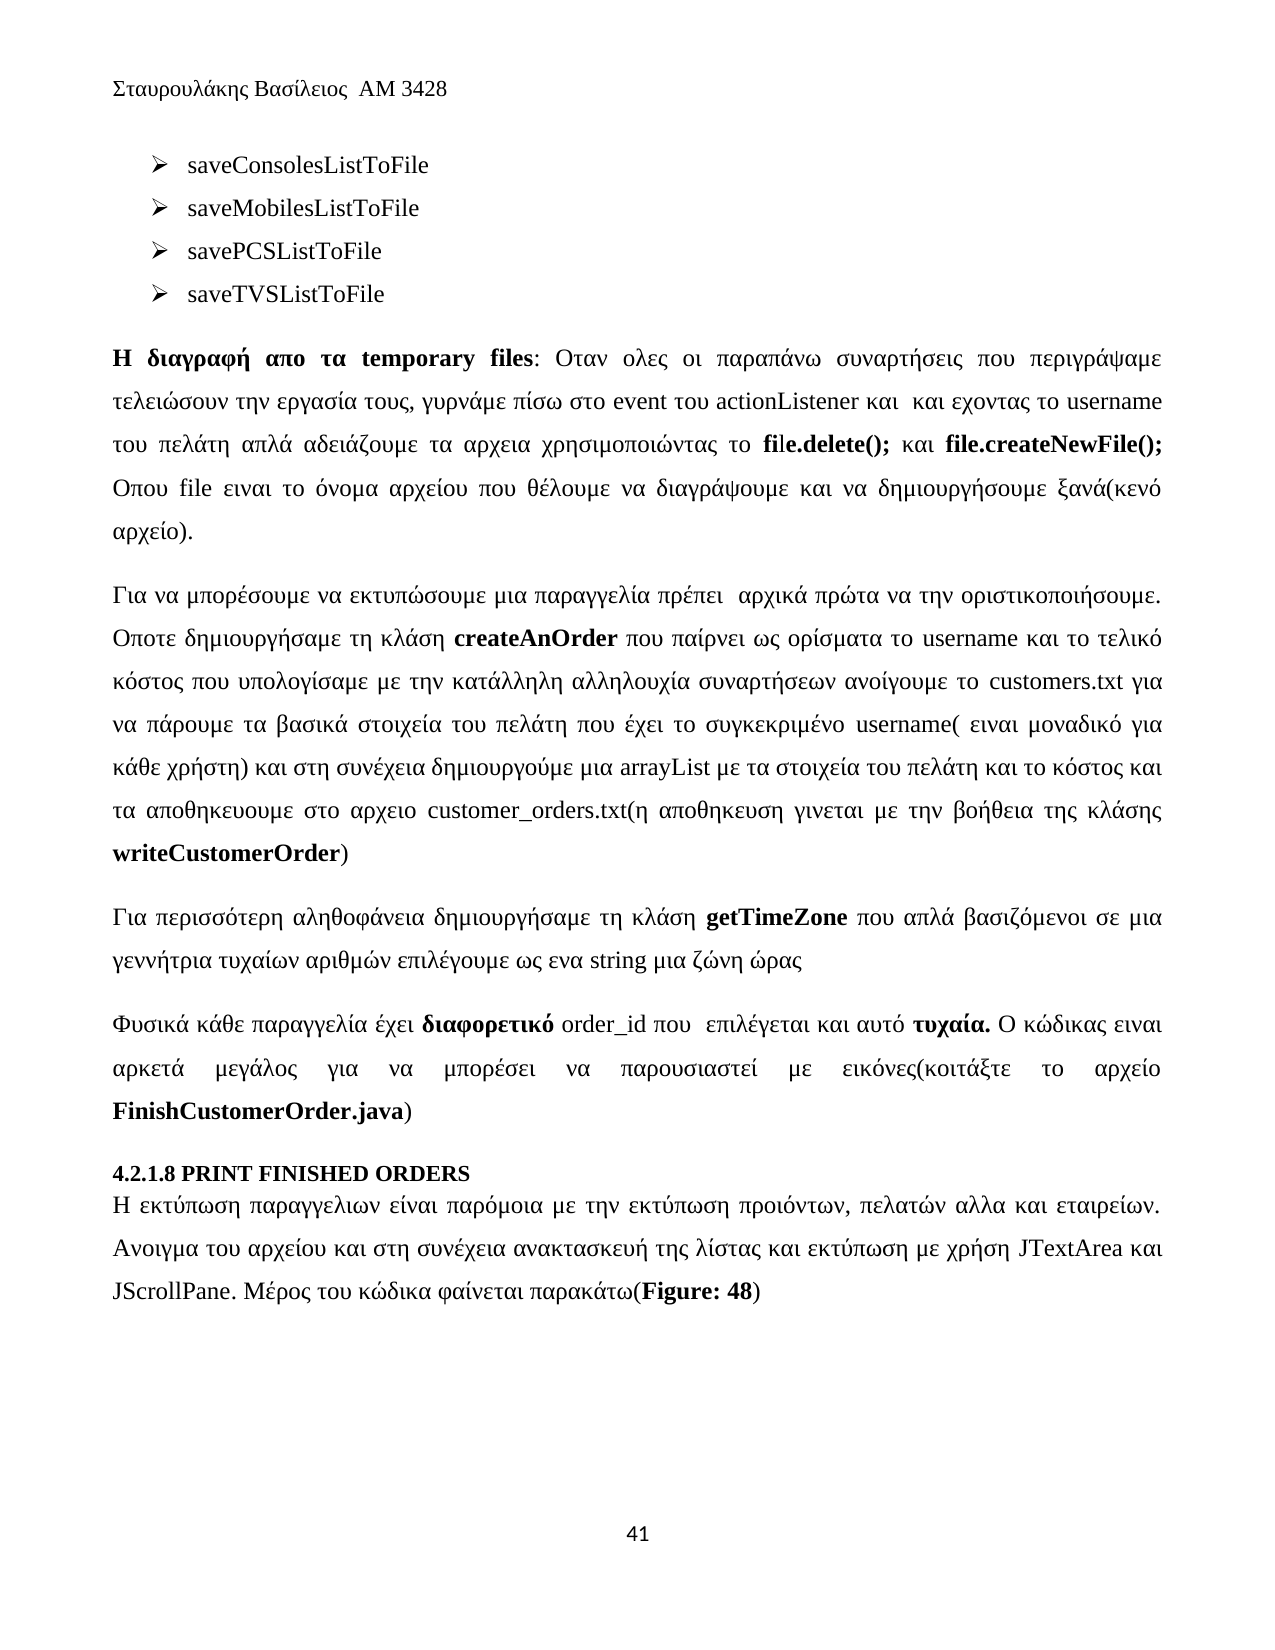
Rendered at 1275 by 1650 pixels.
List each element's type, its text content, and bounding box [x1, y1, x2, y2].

subtitle 4.2.1.8 PRINT FINISHED ORDERS [112, 1160, 1162, 1186]
list savePCSListToFile [150, 236, 1162, 265]
text Για περισσότερη αληθοφάνεια δημιουργήσαμε τη κλάση getTimeZone που απλά βασιζόμενοι σε μια γεννήτρια τυχαίων αριθμών επιλέγουμε ως ενα string μια ζώνη ώρας [112, 902, 1162, 974]
list saveMobilesListToFile [150, 193, 1162, 222]
text Φυσικά κάθε παραγγελία έχει διαφορετικό order_id που επιλέγεται και αυτό τυχαία. Ο κώδικας ειναι αρκετά μεγάλος για να μπορέσει να παρουσιαστεί με εικόνες(κοιτάξτε το αρχείο FinishCustomerOrder.java) [112, 1009, 1162, 1124]
text Η εκτύπωση παραγγελιων είναι παρόμοια με την εκτύπωση προιόντων, πελατών αλλα και εταιρείων. Ανοιγμα του αρχείου και στη συνέχεια ανακτασκευή της λίστας και εκτύπωση με χρήση JTextArea και JScrollPane. Μέρος του κώδικα φαίνεται παρακάτω(Figure: 48) [112, 1190, 1162, 1305]
list saveTVSListToFile [150, 279, 1162, 308]
text Για να μπορέσουμε να εκτυπώσουμε μια παραγγελία πρέπει αρχικά πρώτα να την οριστικοποιήσουμε. Οποτε δημιουργήσαμε τη κλάση createAnOrder που παίρνει ως ορίσματα το username και το τελικό κόστος που υπολογίσαμε με την κατάλληλη αλληλουχία συναρτήσεων ανοίγουμε το customers.txt για να πάρουμε τα βασικά στοιχεία του πελάτη που έχει το συγκεκριμένο username( ειναι μοναδικό για κάθε χρήστη) και στη συνέχεια δημιουργούμε μια arrayList με τα στοιχεία του πελάτη και το κόστος και τα αποθηκευουμε στο αρχειο customer_orders.txt(η αποθηκευση γινεται με την βοήθεια της κλάσης writeCustomerOrder) [112, 580, 1162, 867]
list saveConsolesListToFile [150, 150, 1162, 179]
text Η διαγραφή απο τα temporary files: Οταν ολες οι παραπάνω συναρτήσεις που περιγράψαμε τελειώσουν την εργασία τους, γυρνάμε πίσω στο event του actionListener και και εχοντας το username του πελάτη απλά αδειάζουμε τα αρχεια χρησιμοποιώντας το file.delete(); και file.createNewFile(); Οπου file ειναι το όνομα αρχείου που θέλουμε να διαγράψουμε και να δημιουργήσουμε ξανά(κενό αρχείο). [112, 343, 1162, 544]
